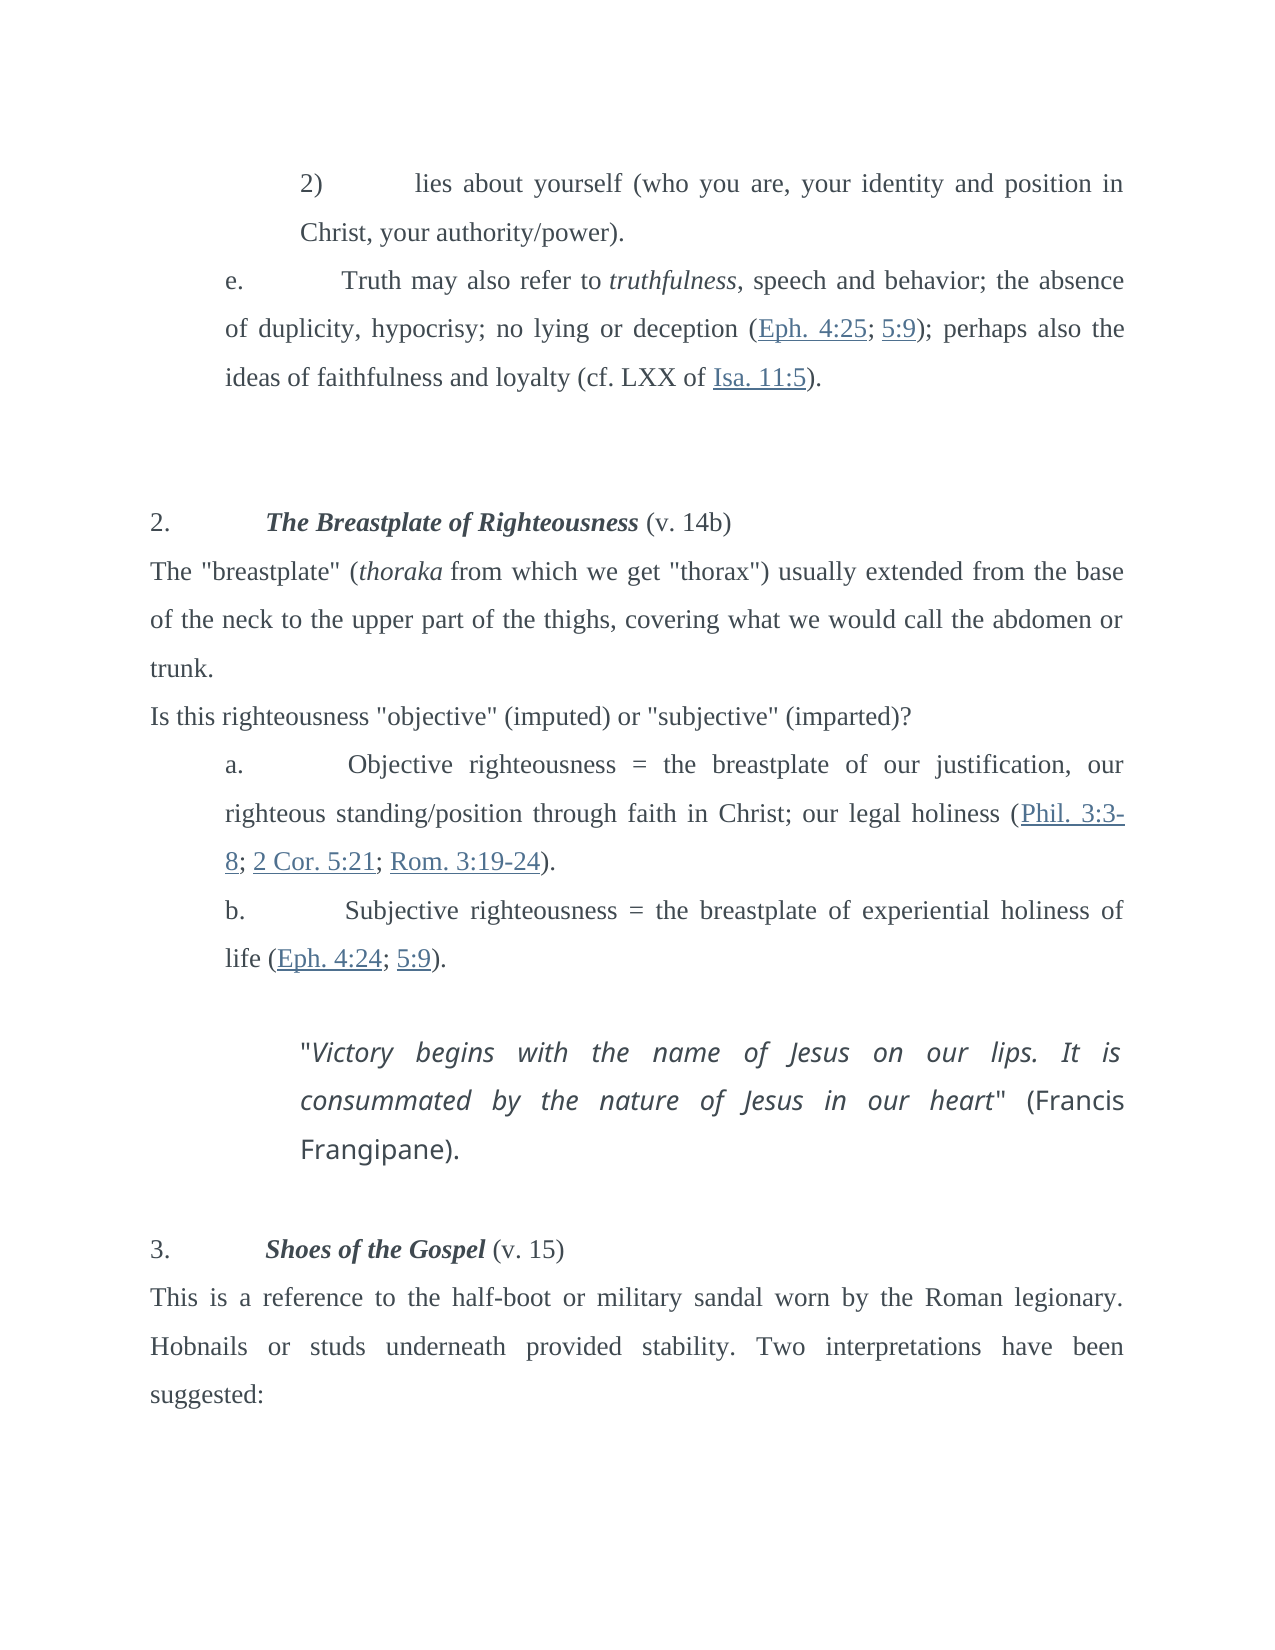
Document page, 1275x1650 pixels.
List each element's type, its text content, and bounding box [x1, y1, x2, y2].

text 2) lies about yourself (who you are, your identity and position in Christ, your authority/power). [300, 150, 1125, 247]
text a. Objective righteousness = the breastplate of our justification, our righteous standing/position through faith in Christ; our legal holiness (Phil. 3:3-8; 2 Cor. 5:21; Rom. 3:19-24). [225, 731, 1125, 877]
text e. Truth may also refer to truthfulness, speech and behavior; the absence of duplicity, hypocrisy; no lying or deception (Eph. 4:25; 5:9); perhaps also the ideas of faithfulness and loyalty (cf. LXX of Isa. 11:5). [225, 247, 1125, 392]
text 2. The Breastplate of Righteousness (v. 14b) [150, 489, 1125, 537]
text "Victory begins with the name of Jesus on our lips. It is consummated by the nature of Jesus in our heart" (Francis Frangipane). [300, 1022, 1125, 1167]
text 3. Shoes of the Gospel (v. 15) [150, 1216, 1125, 1264]
text This is a reference to the half-boot or military sandal worn by the Roman legionary. Hobnails or studs underneath provided stability. Two interpretations have been suggested: [150, 1264, 1125, 1409]
text b. Subjective righteousness = the breastplate of experiential holiness of life (Eph. 4:24; 5:9). [225, 877, 1125, 973]
text The "breastplate" (thoraka from which we get "thorax") usually extended from the base of the neck to the upper part of the thighs, covering what we would call the abdomen or trunk. [150, 537, 1125, 683]
text Is this righteousness "objective" (imputed) or "subjective" (imparted)? [150, 683, 1125, 731]
